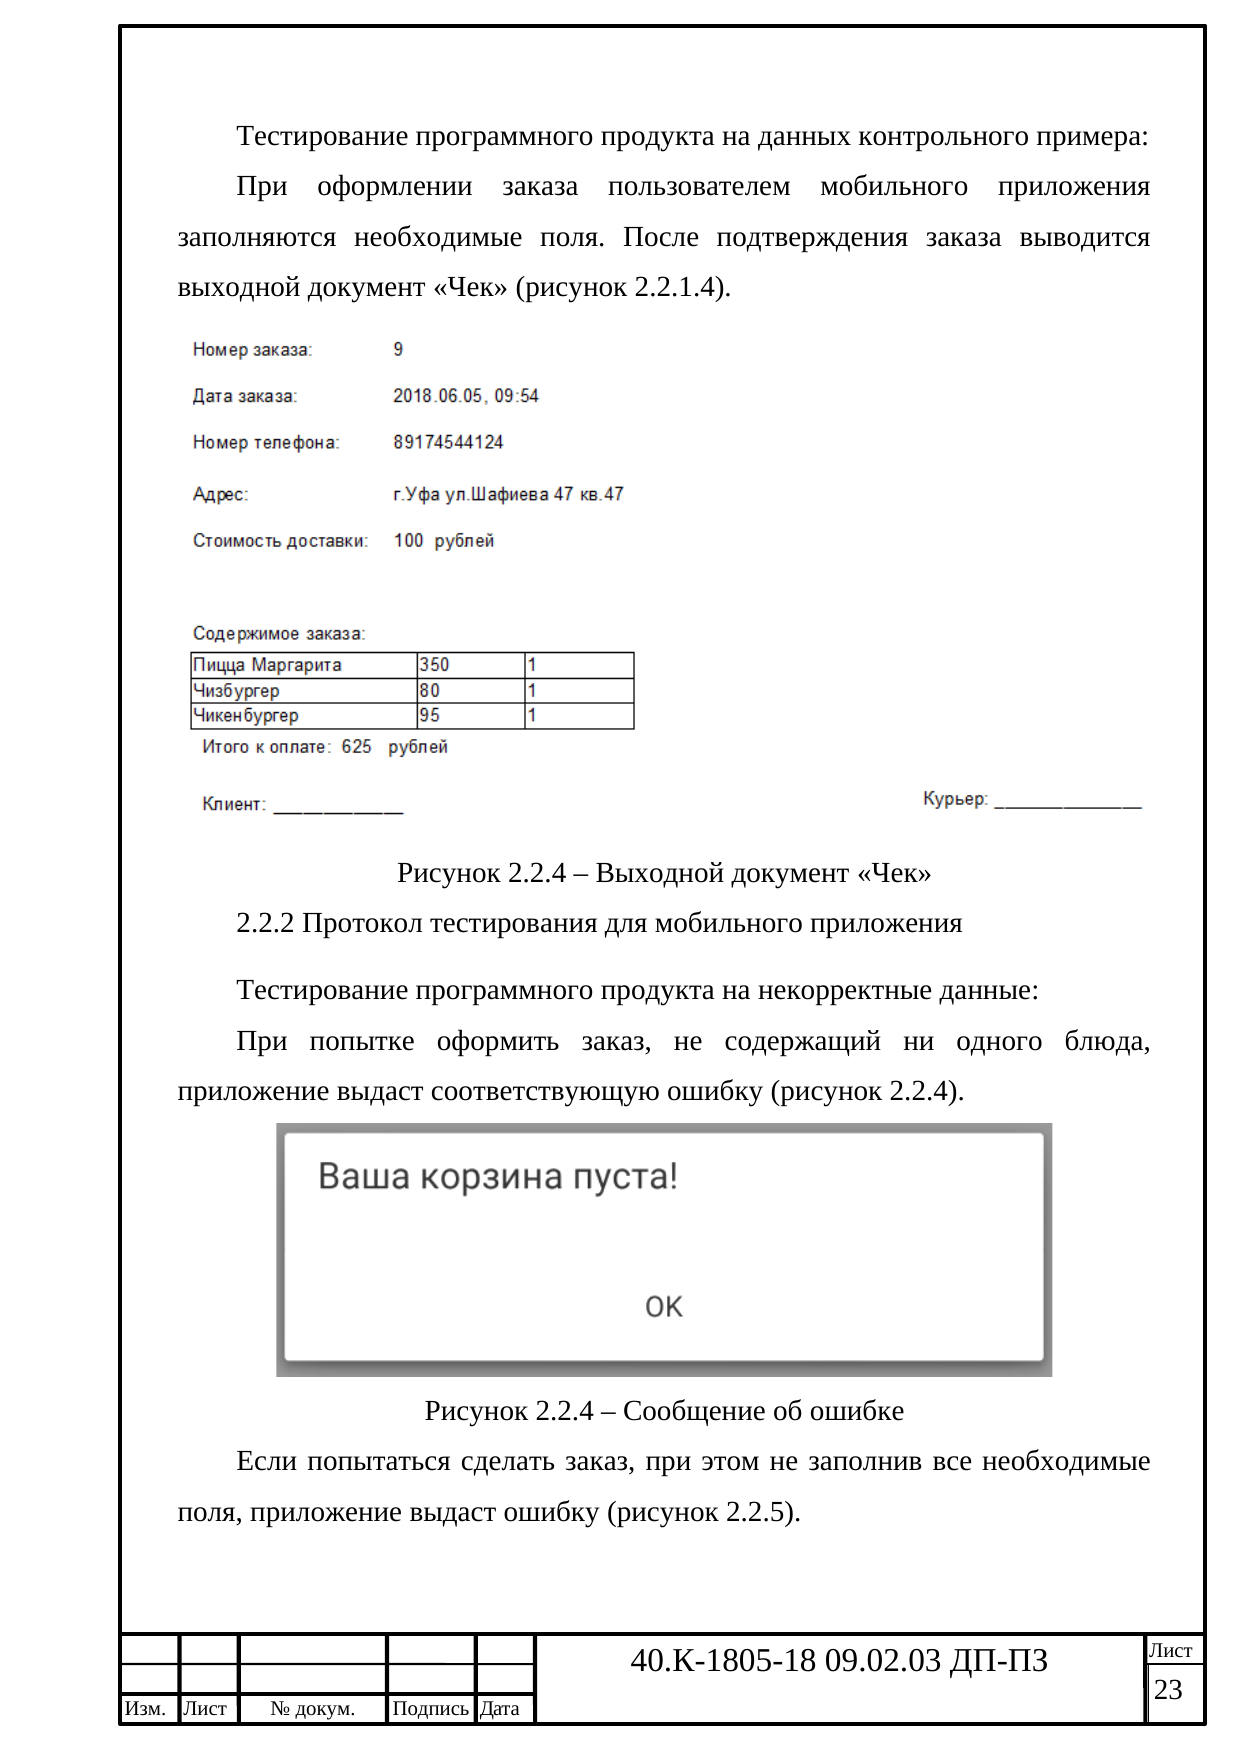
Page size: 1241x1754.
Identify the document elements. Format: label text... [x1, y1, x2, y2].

text Рисунок 2.2.4 – Сообщение об ошибке [177, 1393, 1152, 1427]
text При попытке оформить заказ, не содержащий ни одного блюда, приложение выдаст соответствующую ошибку (рисунок 2.2.4). [177, 1023, 1152, 1107]
text Если попытаться сделать заказ, при этом не заполнив все необходимые поля, приложение выдаст ошибку (рисунок 2.2.5). [177, 1443, 1152, 1527]
text 2.2.2 Протокол тестирования для мобильного приложения [177, 905, 1152, 939]
picture [177, 319, 1165, 839]
text Тестирование программного продукта на некорректные данные: [177, 972, 1152, 1006]
text Рисунок 2.2.4 – Выходной документ «Чек» [177, 855, 1152, 888]
text Тестирование программного продукта на данных контрольного примера: [177, 118, 1152, 152]
text При оформлении заказа пользователем мобильного приложения заполняются необходимые поля. После подтверждения заказа выводится выходной документ «Чек» (рисунок 2.2.1.4). [177, 168, 1152, 303]
